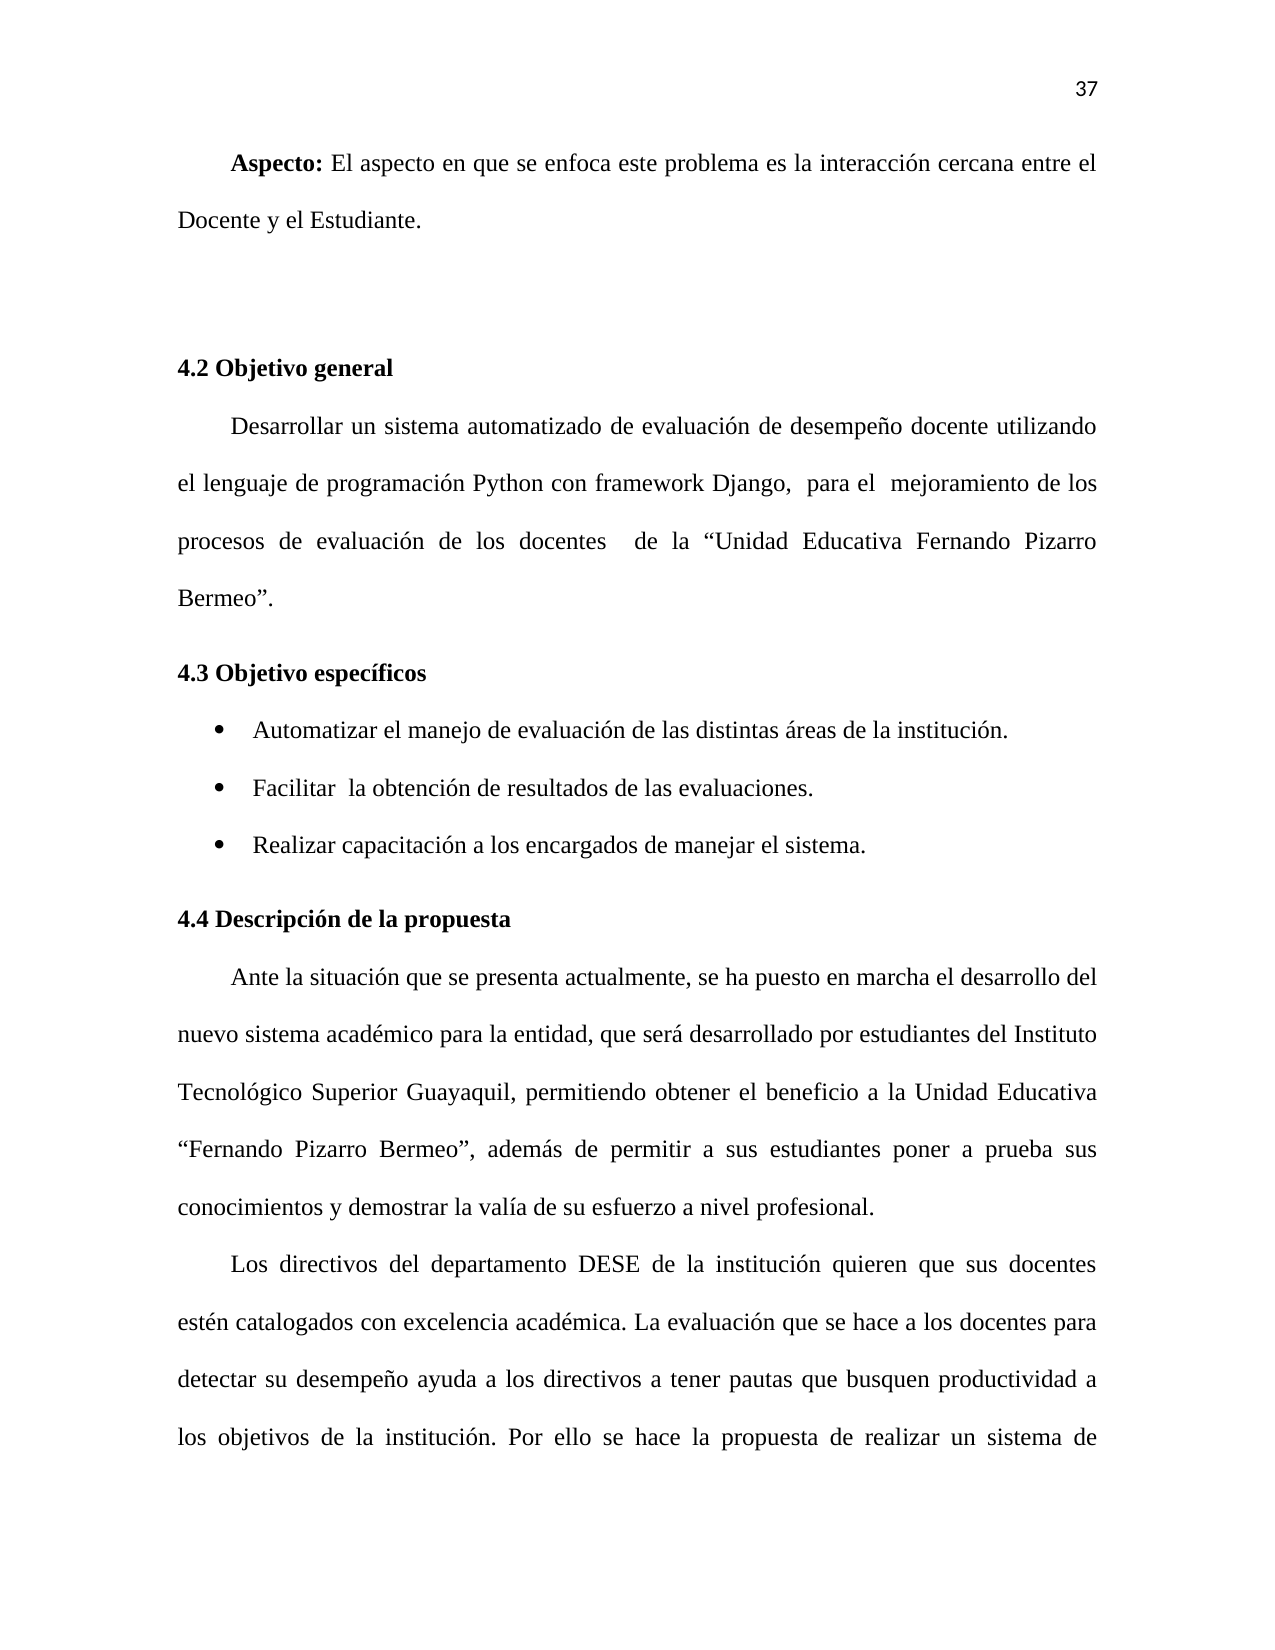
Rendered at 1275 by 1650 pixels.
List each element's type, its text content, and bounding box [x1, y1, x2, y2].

text Desarrollar un sistema automatizado de evaluación de desempeño docente utilizando el lenguaje de programación Python con framework Django, para el mejoramiento de los procesos de evaluación de los docentes de la “Unidad Educativa Fernando Pizarro Bermeo”. [177, 411, 1098, 612]
text Ante la situación que se presenta actualmente, se ha puesto en marcha el desarrollo del nuevo sistema académico para la entidad, que será desarrollado por estudiantes del Instituto Tecnológico Superior Guayaquil, permitiendo obtener el beneficio a la Unidad Educativa “Fernando Pizarro Bermeo”, además de permitir a sus estudiantes poner a prueba sus conocimientos y demostrar la valía de su esfuerzo a nivel profesional. [177, 962, 1098, 1221]
list Facilitar la obtención de resultados de las evaluaciones. [215, 773, 1098, 801]
list Automatizar el manejo de evaluación de las distintas áreas de la institución. [215, 715, 1098, 744]
subtitle 4.3 Objetivo específicos [177, 658, 1098, 686]
subtitle 4.4 Descripción de la propuesta [177, 904, 1098, 933]
text Aspecto: El aspecto en que se enfoca este problema es la interacción cercana entre el Docente y el Estudiante. [177, 148, 1098, 234]
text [177, 1249, 1098, 1451]
subtitle 4.2 Objetivo general [177, 353, 1098, 382]
list Realizar capacitación a los encargados de manejar el sistema. [215, 830, 1098, 859]
